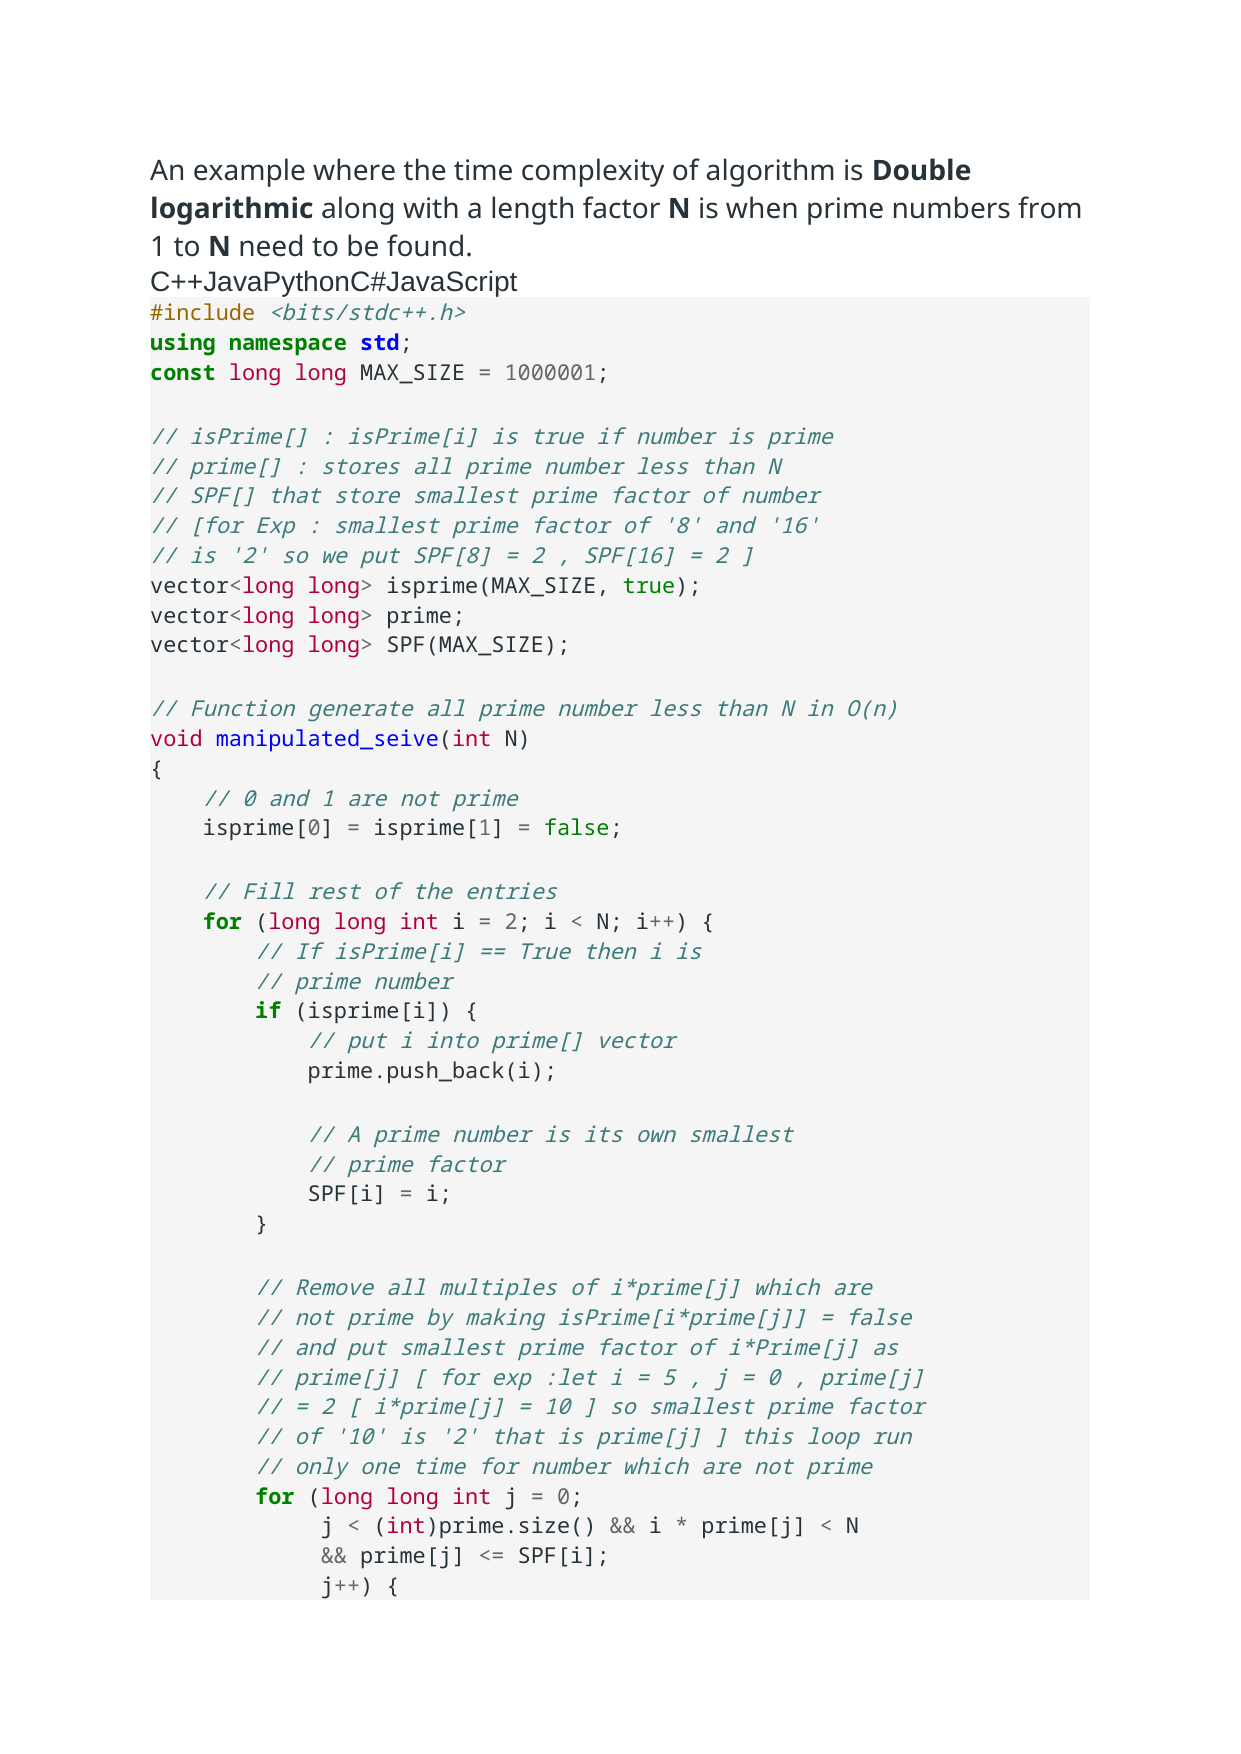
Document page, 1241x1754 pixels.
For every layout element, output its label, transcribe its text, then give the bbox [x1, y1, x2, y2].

text j++) { [150, 1570, 1090, 1600]
text SPF[i] = i; [150, 1178, 1090, 1208]
text isprime[0] = isprime[1] = false; [150, 812, 1090, 842]
text // put i into prime[] vector [150, 1025, 1090, 1055]
text const long long MAX_SIZE = 1000001; [150, 357, 1090, 387]
text using namespace std; [150, 327, 1090, 357]
text An example where the time complexity of algorithm is Double logarithmic along with a length factor N is when prime numbers from 1 to N need to be found. [150, 150, 1090, 265]
text // of '10' is '2' that is prime[j] ] this loop run [150, 1421, 1090, 1451]
text for (long long int i = 2; i < N; i++) { [150, 906, 1090, 936]
text // If isPrime[i] == True then i is [150, 936, 1090, 966]
text if (isprime[i]) { [150, 995, 1090, 1025]
text prime.push_back(i); [150, 1055, 1090, 1085]
text // = 2 [ i*prime[j] = 10 ] so smallest prime factor [150, 1391, 1090, 1421]
text void manipulated_seive(int N) [150, 723, 1090, 753]
text // Function generate all prime number less than N in O(n) [150, 693, 1090, 723]
text && prime[j] <= SPF[i]; [150, 1540, 1090, 1570]
text // prime factor [150, 1149, 1090, 1178]
text for (long long int j = 0; [150, 1481, 1090, 1510]
text // isPrime[] : isPrime[i] is true if number is prime [150, 421, 1090, 451]
text } [150, 1208, 1090, 1238]
text // is '2' so we put SPF[8] = 2 , SPF[16] = 2 ] [150, 540, 1090, 570]
text C++JavaPythonC#JavaScript [150, 265, 1090, 297]
text // not prime by making isPrime[i*prime[j]] = false [150, 1302, 1090, 1332]
text vector<long long> SPF(MAX_SIZE); [150, 629, 1090, 659]
text { [150, 753, 1090, 783]
text #include <bits/stdc++.h> [150, 297, 1090, 327]
text // [for Exp : smallest prime factor of '8' and '16' [150, 510, 1090, 540]
text // 0 and 1 are not prime [150, 783, 1090, 812]
text // A prime number is its own smallest [150, 1119, 1090, 1149]
text // only one time for number which are not prime [150, 1451, 1090, 1481]
text j < (int)prime.size() && i * prime[j] < N [150, 1510, 1090, 1540]
text // prime[] : stores all prime number less than N [150, 451, 1090, 480]
text // and put smallest prime factor of i*Prime[j] as [150, 1332, 1090, 1361]
text // prime number [150, 966, 1090, 995]
text // SPF[] that store smallest prime factor of number [150, 480, 1090, 510]
text vector<long long> prime; [150, 599, 1090, 629]
text // Fill rest of the entries [150, 876, 1090, 906]
text // Remove all multiples of i*prime[j] which are [150, 1272, 1090, 1302]
text vector<long long> isprime(MAX_SIZE, true); [150, 570, 1090, 599]
text // prime[j] [ for exp :let i = 5 , j = 0 , prime[j] [150, 1361, 1090, 1391]
